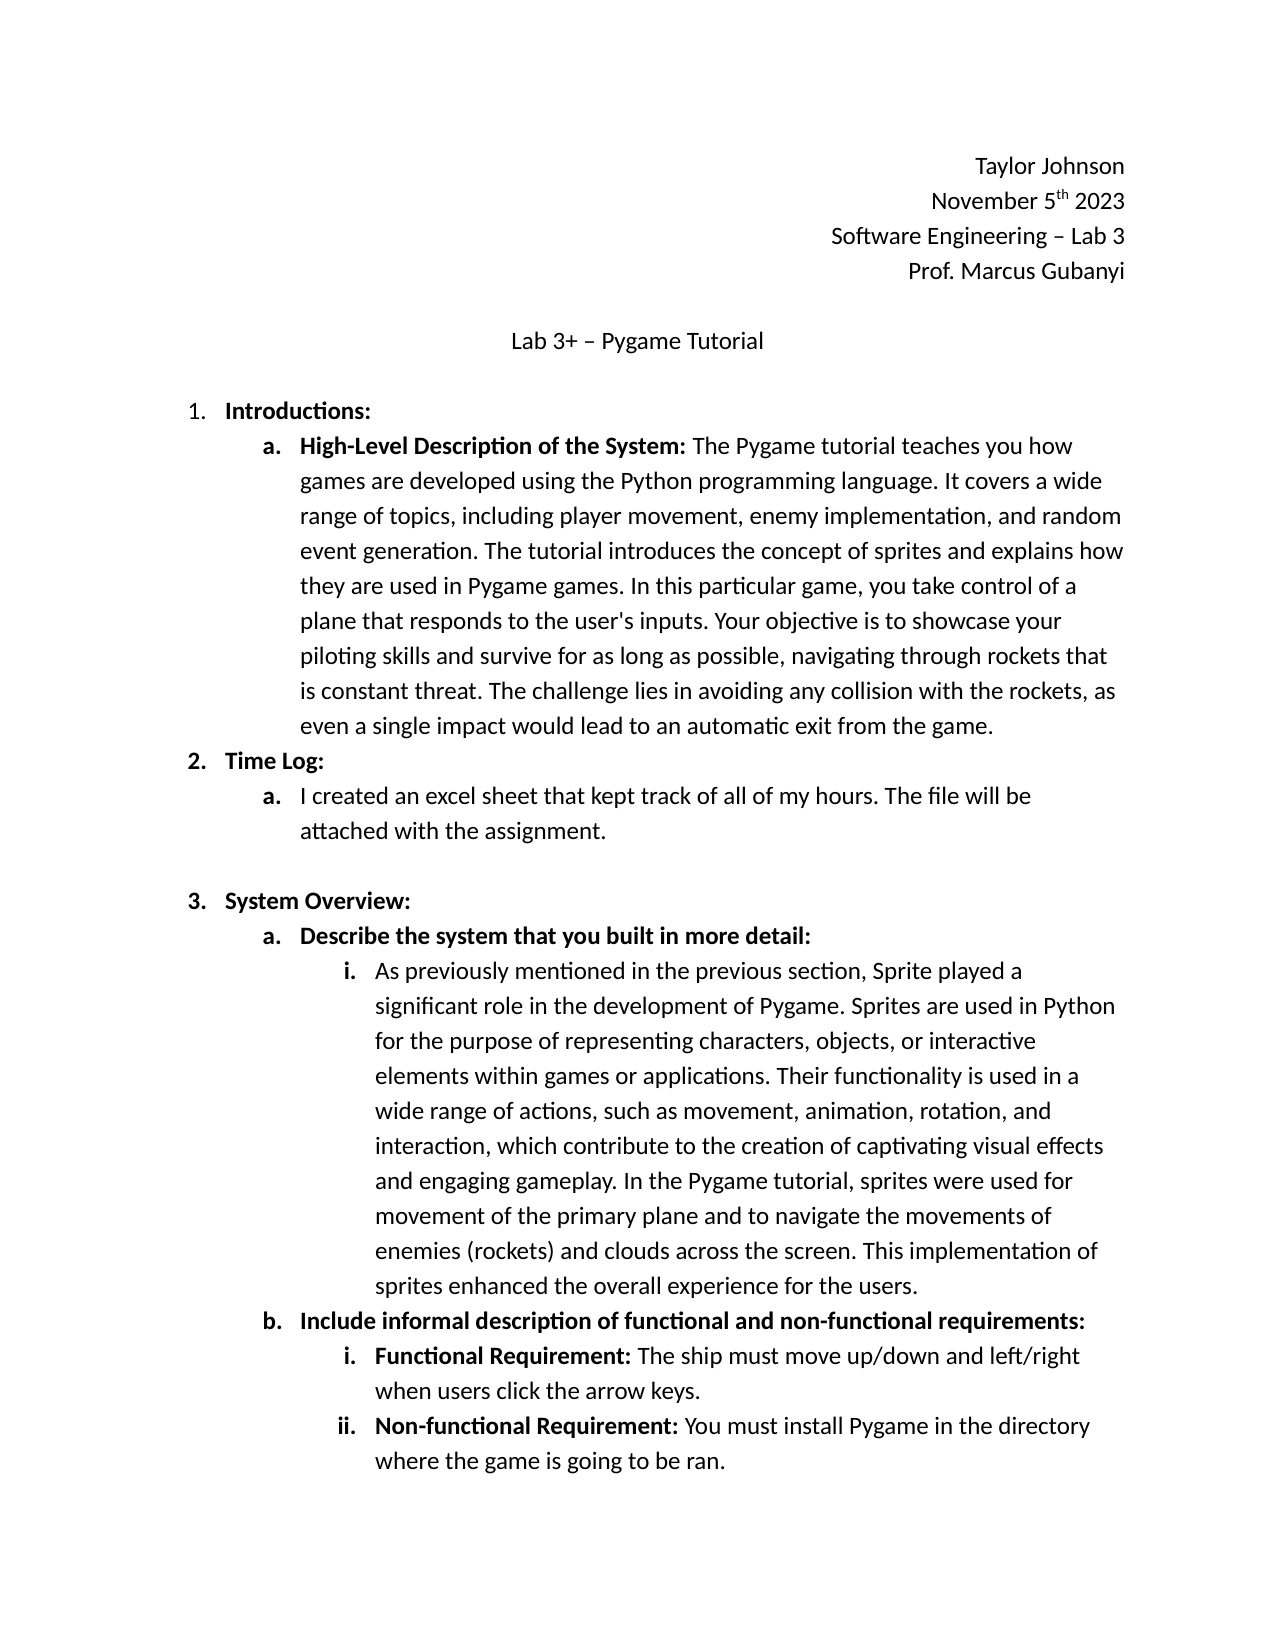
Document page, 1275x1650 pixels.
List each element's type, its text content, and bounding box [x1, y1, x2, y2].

list Introductions: [187, 395, 1125, 426]
list Non-functional Requirement: You must install Pygame in the directory where the game is going to be ran. [356, 1410, 1125, 1476]
list As previously mentioned in the previous section, Sprite played a significant role in the development of Pygame. Sprites are used in Python for the purpose of representing characters, objects, or interactive elements within games or applications. Their functionality is used in a wide range of actions, such as movement, animation, rotation, and interaction, which contribute to the creation of captivating visual effects and engaging gameplay. In the Pygame tutorial, sprites were used for movement of the primary plane and to navigate the movements of enemies (rockets) and clouds across the screen. This implementation of sprites enhanced the overall experience for the users. [356, 955, 1125, 1301]
text Prof. Marcus Gubanyi [150, 255, 1125, 286]
list Include informal description of functional and non-functional requirements: [262, 1305, 1125, 1336]
text November 5th 2023 [150, 185, 1125, 216]
list System Overview: [187, 885, 1125, 916]
text Software Engineering – Lab 3 [150, 220, 1125, 251]
list Time Log: [187, 745, 1125, 776]
list Describe the system that you built in more detail: [262, 920, 1125, 951]
text Lab 3+ – Pygame Tutorial [150, 325, 1125, 356]
list Functional Requirement: The ship must move up/down and left/right when users click the arrow keys. [356, 1340, 1125, 1406]
list High-Level Description of the System: The Pygame tutorial teaches you how games are developed using the Python programming language. It covers a wide range of topics, including player movement, enemy implementation, and random event generation. The tutorial introduces the concept of sprites and explains how they are used in Pygame games. In this particular game, you take control of a plane that responds to the user's inputs. Your objective is to showcase your piloting skills and survive for as long as possible, navigating through rockets that is constant threat. The challenge lies in avoiding any collision with the rockets, as even a single impact would lead to an automatic exit from the game. [262, 430, 1125, 741]
text Taylor Johnson [150, 150, 1125, 181]
list I created an excel sheet that kept track of all of my hours. The file will be attached with the assignment. [262, 780, 1125, 846]
